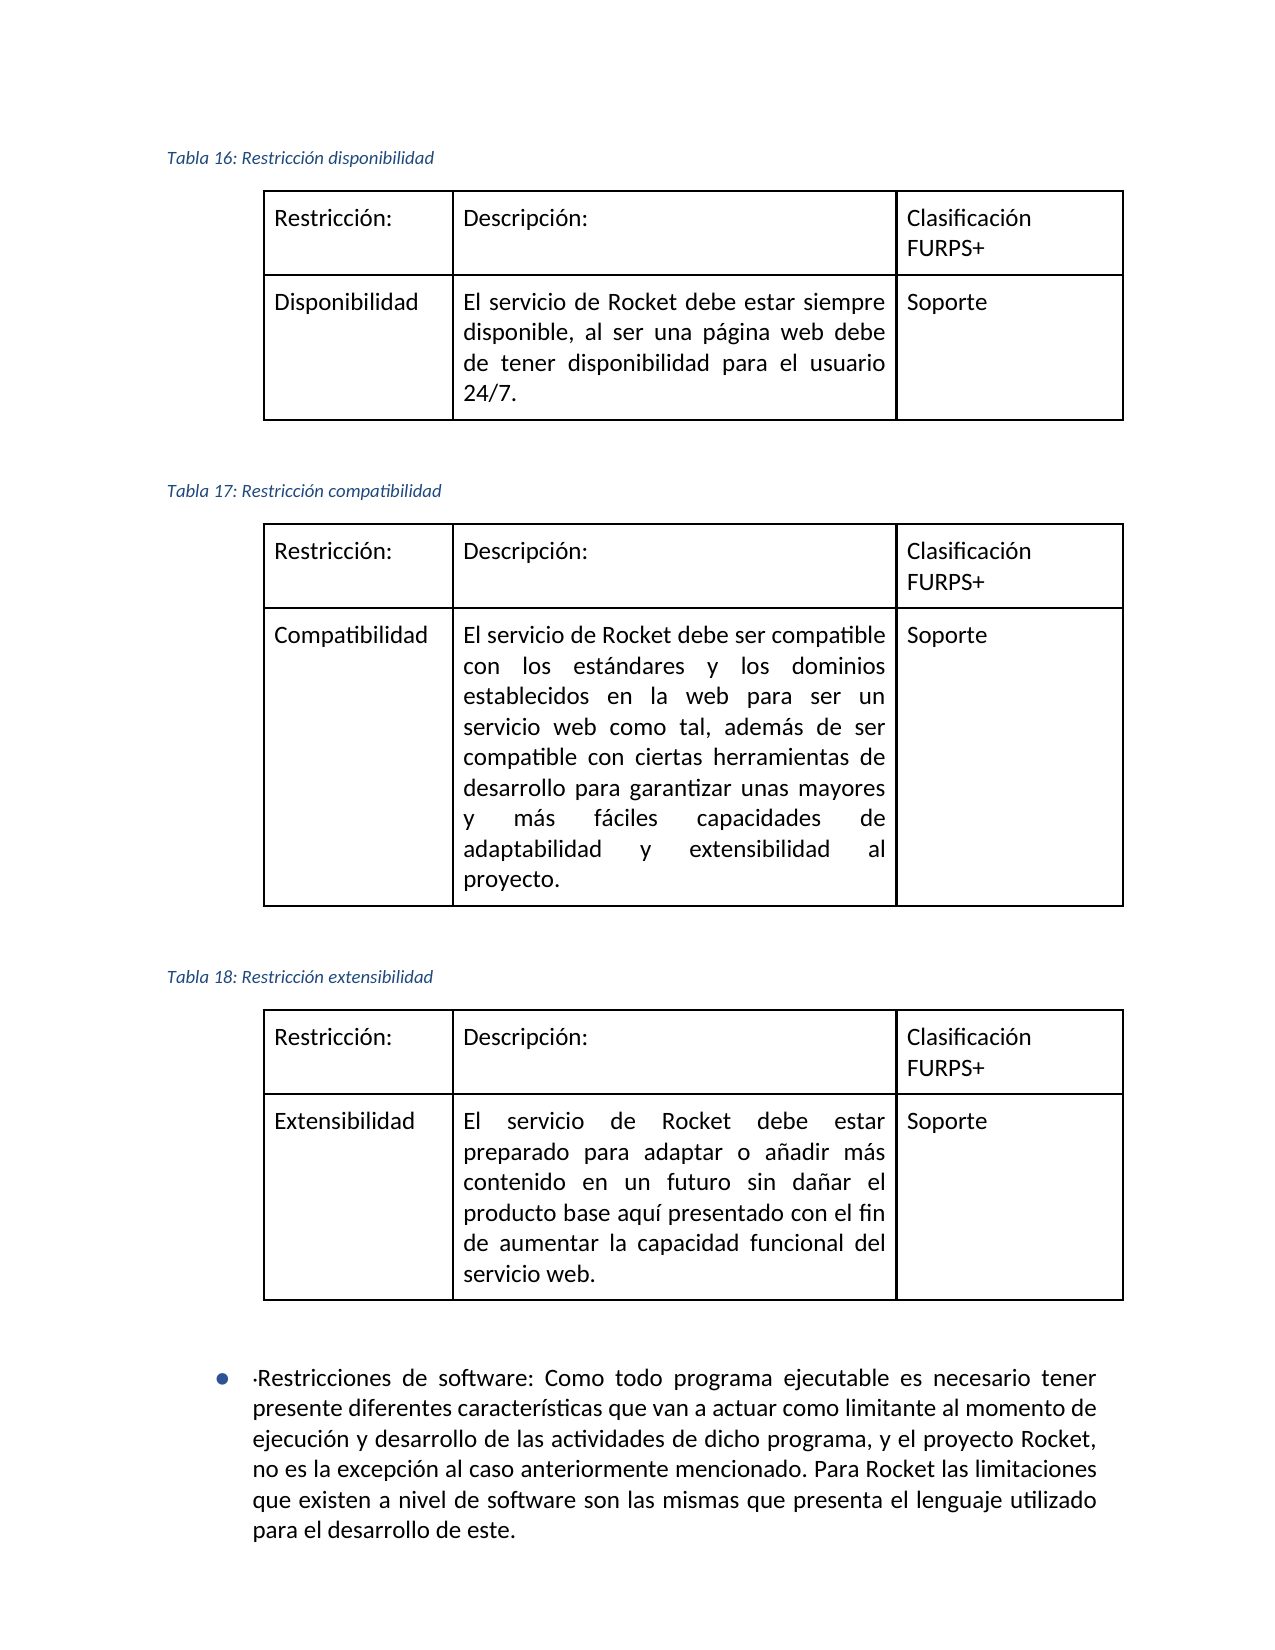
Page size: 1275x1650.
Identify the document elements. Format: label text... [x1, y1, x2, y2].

table_header Descripción: [454, 525, 895, 607]
table_header Restricción: [265, 192, 452, 273]
table_cell Soporte [898, 1095, 1122, 1299]
table_cell Compatibilidad [265, 609, 452, 904]
table_cell Disponibilidad [265, 276, 452, 418]
table_cell El servicio de Rocket debe estar siempre disponible, al ser una página web debe de tener disponibilidad para el usuario 24/7. [454, 276, 895, 418]
table_header Restricción: [265, 525, 452, 607]
table_header Descripción: [454, 192, 895, 273]
text Tabla 16: Restricción disponibilidad [167, 146, 1112, 169]
table_header Clasificación FURPS+ [898, 192, 1122, 273]
table_header Clasificación FURPS+ [898, 525, 1122, 607]
text Tabla 17: Restricción compatibilidad [167, 479, 1112, 502]
table_cell Extensibilidad [265, 1095, 452, 1299]
table_header Descripción: [454, 1011, 895, 1093]
list ·Restricciones de software: Como todo programa ejecutable es necesario tener presente diferentes características que van a actuar como limitante al momento de ejecución y desarrollo de las actividades de dicho programa, y el proyecto Rocket, no es la excepción al caso anteriormente mencionado. Para Rocket las limitaciones que existen a nivel de software son las mismas que presenta el lenguaje utilizado para el desarrollo de este. [214, 1362, 1098, 1545]
table_header Restricción: [265, 1011, 452, 1093]
text Tabla 18: Restricción extensibilidad [167, 965, 1112, 988]
table_header Clasificación FURPS+ [898, 1011, 1122, 1093]
table_cell Soporte [898, 276, 1122, 418]
table_cell El servicio de Rocket debe estar preparado para adaptar o añadir más contenido en un futuro sin dañar el producto base aquí presentado con el fin de aumentar la capacidad funcional del servicio web. [454, 1095, 895, 1299]
table_cell Soporte [898, 609, 1122, 904]
table_cell El servicio de Rocket debe ser compatible con los estándares y los dominios establecidos en la web para ser un servicio web como tal, además de ser compatible con ciertas herramientas de desarrollo para garantizar unas mayores y más fáciles capacidades de adaptabilidad y extensibilidad al proyecto. [454, 609, 895, 904]
